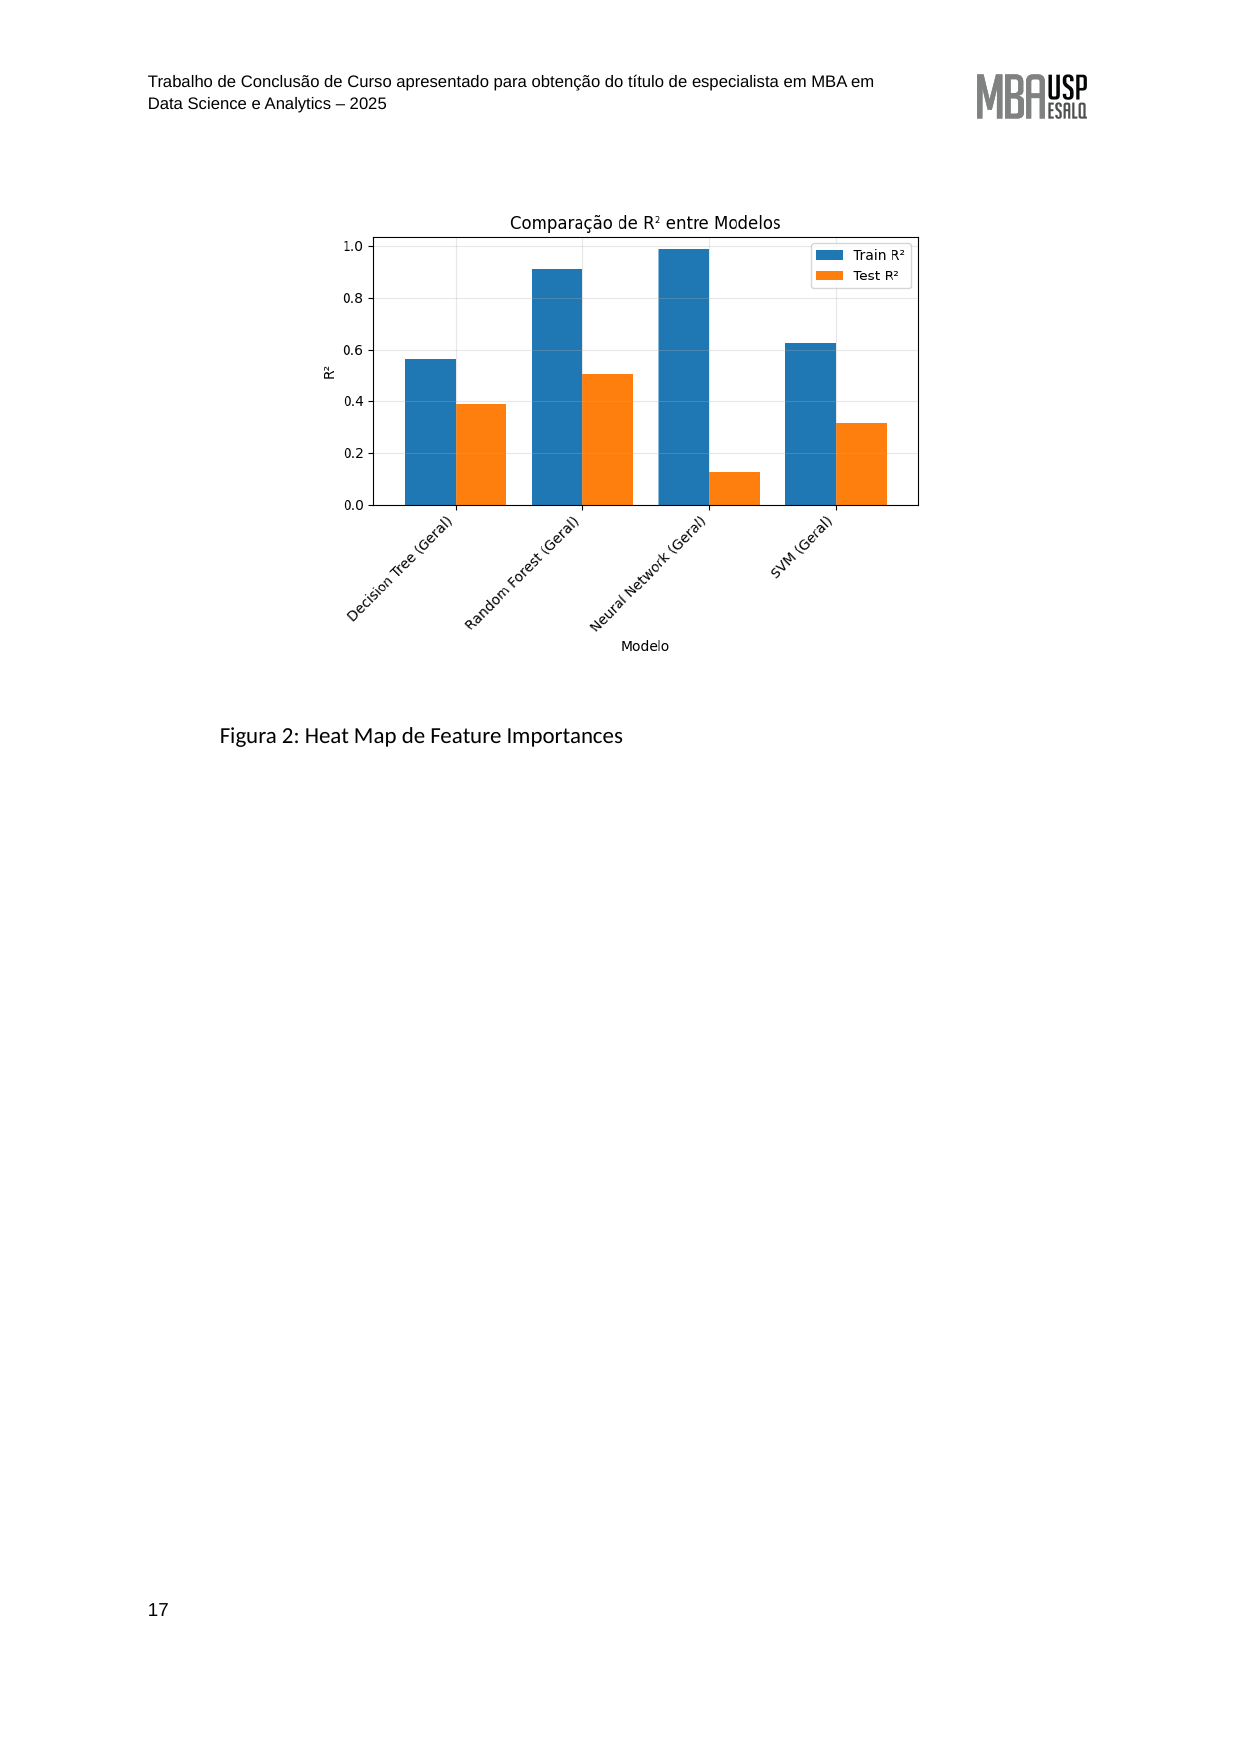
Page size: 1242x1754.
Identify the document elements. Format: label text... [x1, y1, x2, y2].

picture [972, 72, 1092, 121]
picture [308, 200, 932, 668]
text Figura 2: Heat Map de Feature Importances [219, 721, 1179, 749]
